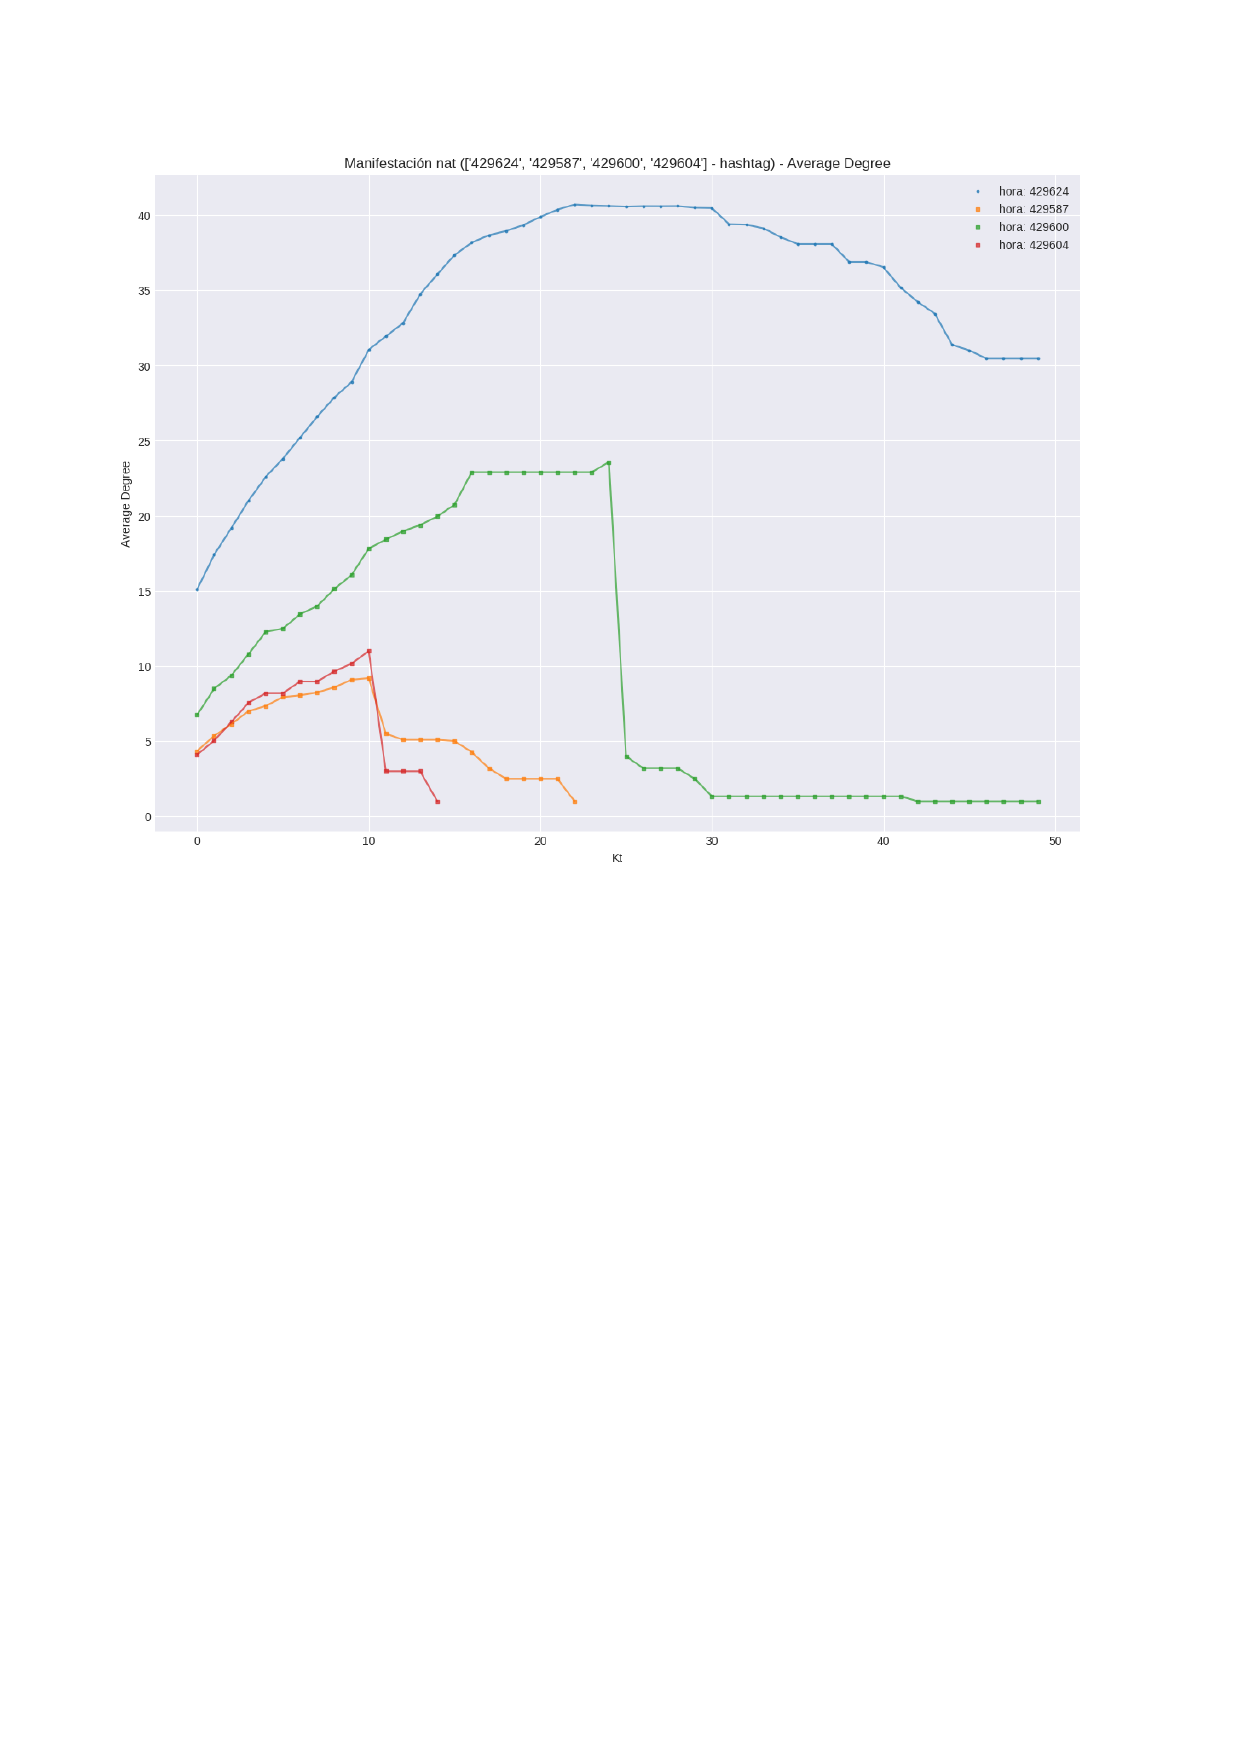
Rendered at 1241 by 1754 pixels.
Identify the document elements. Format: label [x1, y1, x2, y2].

picture [112, 150, 1088, 872]
